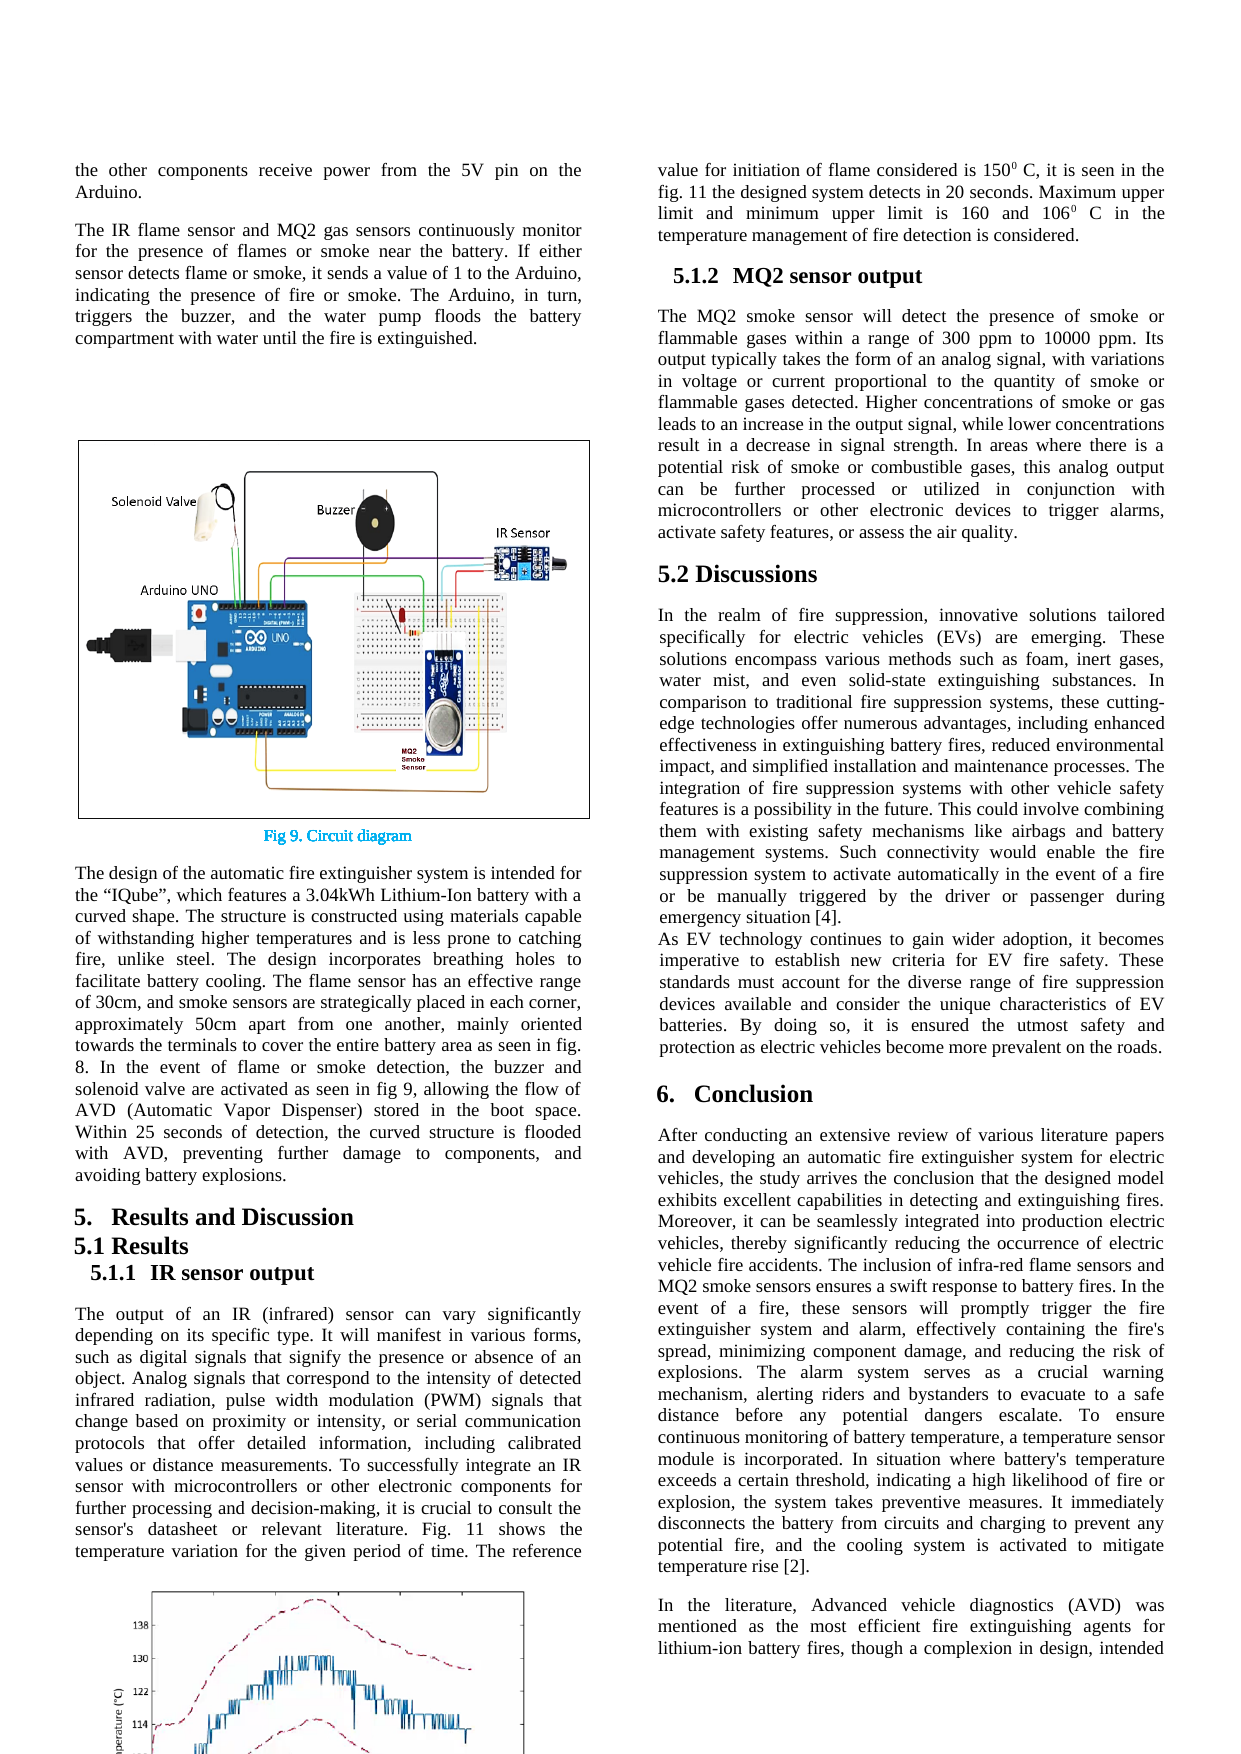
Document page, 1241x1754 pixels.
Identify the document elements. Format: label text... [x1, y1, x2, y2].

list MQ2 sensor output [673, 262, 1165, 288]
list Conclusion [656, 1079, 1165, 1107]
list Results and Discussion [73, 1202, 583, 1231]
text The IR flame sensor and MQ2 gas sensors continuously monitor for the presence of flames or smoke near the battery. If either sensor detects flame or smoke, it sends a value of 1 to the Arduino, indicating the presence of fire or smoke. The Arduino, in turn, triggers the buzzer, and the water pump floods the battery compartment with water until the fire is extinguished. [75, 219, 583, 348]
text 5.2 Discussions [658, 559, 1165, 588]
text The MQ2 smoke sensor will detect the presence of smoke or flammable gases within a range of 300 ppm to 10000 ppm. Its output typically takes the form of an analog signal, with variations in voltage or current proportional to the quantity of smoke or flammable gases detected. Higher concentrations of smoke or gas leads to an increase in the output signal, while lower concentrations result in a decrease in signal strength. In areas where there is a potential risk of smoke or combustible gases, this analog output can be further processed or utilized in conjunction with microcontrollers or other electronic devices to trigger alarms, activate safety features, or assess the air quality. [658, 305, 1165, 542]
picture [79, 441, 589, 818]
text The design of the automatic fire extinguisher system is intended for the “IQube”, which features a 3.04kWh Lithium-Ion battery with a curved shape. The structure is constructed using materials capable of withstanding higher temperatures and is less prone to catching fire, unlike steel. The design incorporates breathing holes to facilitate battery cooling. The flame sensor has an effective range of 30cm, and smoke sensors are strategically placed in each corner, approximately 50cm apart from one another, mainly oriented towards the terminals to cover the entire battery area as seen in fig. 8. In the event of flame or smoke detection, the buzzer and solenoid valve are activated as seen in fig 9, allowing the flow of AVD (Automatic Vapor Dispenser) stored in the boot space. Within 25 seconds of detection, the curved structure is flooded with AVD, preventing further damage to components, and avoiding battery explosions. [75, 862, 583, 1185]
list IR sensor output [90, 1259, 583, 1286]
text In the realm of fire suppression, innovative solutions tailored specifically for electric vehicles (EVs) are emerging. These solutions encompass various methods such as foam, inert gases, water mist, and even solid-state extinguishing substances. In comparison to traditional fire suppression systems, these cutting-edge technologies offer numerous advantages, including enhanced effectiveness in extinguishing battery fires, reduced environmental impact, and simplified installation and maintenance processes. The integration of fire suppression systems with other vehicle safety features is a possibility in the future. This could involve combining them with existing safety mechanisms like airbags and battery management systems. Such connectivity would enable the fire suppression system to activate automatically in the event of a fire or be manually triggered by the driver or passenger during emergency situation [4]. [658, 604, 1165, 928]
list Results [73, 1231, 583, 1259]
text The output of an IR (infrared) sensor can vary significantly depending on its specific type. It will manifest in various forms, such as digital signals that signify the presence or absence of an object. Analog signals that correspond to the intensity of detected infrared radiation, pulse width modulation (PWM) signals that change based on proximity or intensity, or serial communication protocols that offer detailed information, including calibrated values or distance measurements. To successfully integrate an IR sensor with microcontrollers or other electronic components for further processing and decision-making, it is crucial to consult the sensor's datasheet or relevant literature. Fig. 11 shows the temperature variation for the given period of time. The reference value for initiation of flame considered is 1500 C, it is seen in the fig. 11 the designed system detects in 20 seconds. Maximum upper limit and minimum upper limit is 160 and 1060 C in the temperature management of fire detection is considered. [75, 1302, 583, 1561]
picture [81, 1581, 557, 1754]
text After conducting an extensive review of various literature papers and developing an automatic fire extinguisher system for electric vehicles, the study arrives the conclusion that the designed model exhibits excellent capabilities in detecting and extinguishing fires. Moreover, it can be seamlessly integrated into production electric vehicles, thereby significantly reducing the occurrence of electric vehicle fire accidents. The inclusion of infra-red flame sensors and MQ2 smoke sensors ensures a swift response to battery fires. In the event of a fire, these sensors will promptly trigger the fire extinguisher system and alarm, effectively containing the fire's spread, minimizing component damage, and reducing the risk of explosions. The alarm system serves as a crucial warning mechanism, alerting riders and bystanders to evacuate to a safe distance before any potential dangers escalate. To ensure continuous monitoring of battery temperature, a temperature sensor module is incorporated. In situation where battery's temperature exceeds a certain threshold, indicating a high likelihood of fire or explosion, the system takes preventive measures. It immediately disconnects the battery from circuits and charging to prevent any potential fire, and the cooling system is activated to mitigate temperature rise [2]. [658, 1124, 1165, 1577]
text As EV technology continues to gain wider adoption, it becomes imperative to establish new criteria for EV fire safety. These standards must account for the diverse range of fire suppression devices available and consider the unique characteristics of EV batteries. By doing so, it is ensured the utmost safety and protection as electric vehicles become more prevalent on the roads. [658, 928, 1165, 1057]
